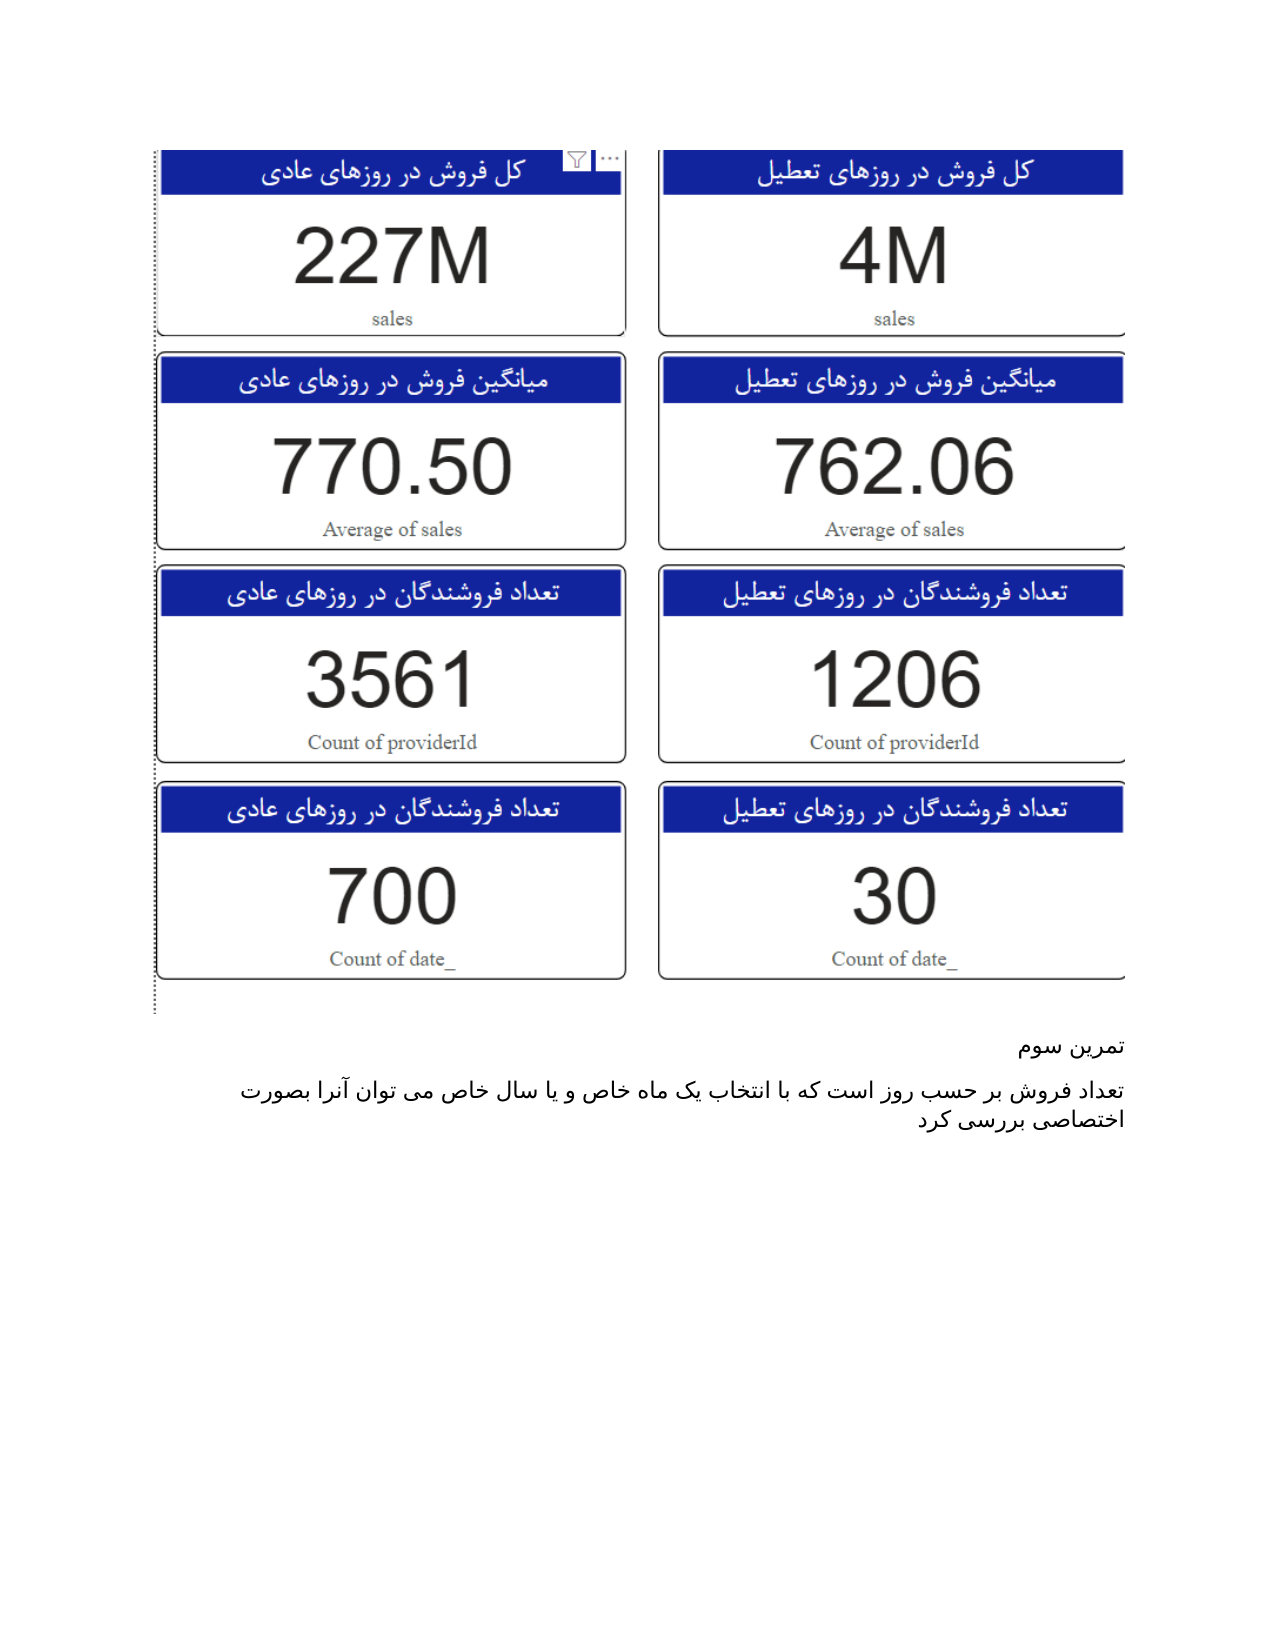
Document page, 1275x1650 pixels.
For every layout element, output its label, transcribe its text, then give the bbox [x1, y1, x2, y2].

text تمرین سوم [150, 1032, 1125, 1059]
picture [150, 150, 1125, 1014]
text تعداد فروش بر حسب روز است که با انتخاب یک ماه خاص و یا سال خاص می توان آنرا بصورت اختصاصی بررسی کرد [150, 1077, 1125, 1132]
